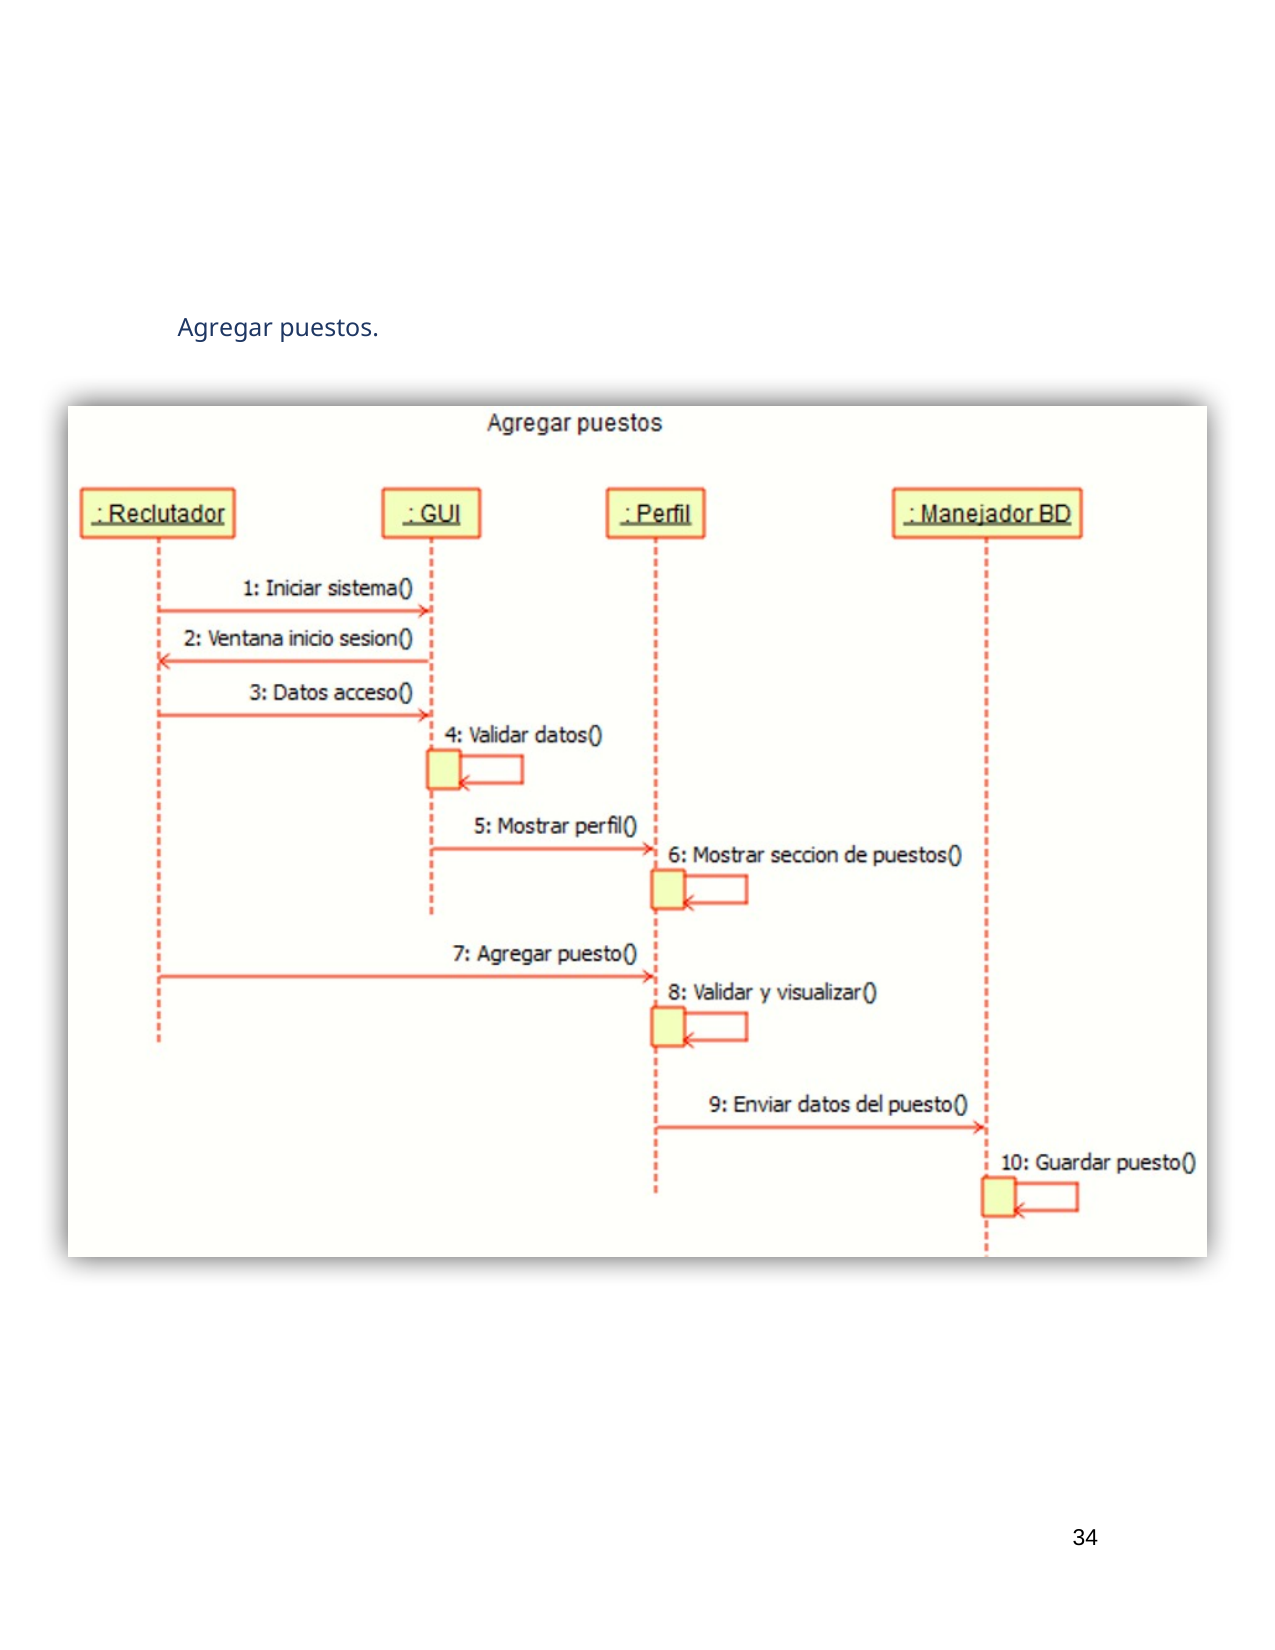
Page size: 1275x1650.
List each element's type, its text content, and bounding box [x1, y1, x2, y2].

subtitle Agregar puestos. [177, 310, 1098, 344]
picture [68, 406, 1207, 1257]
